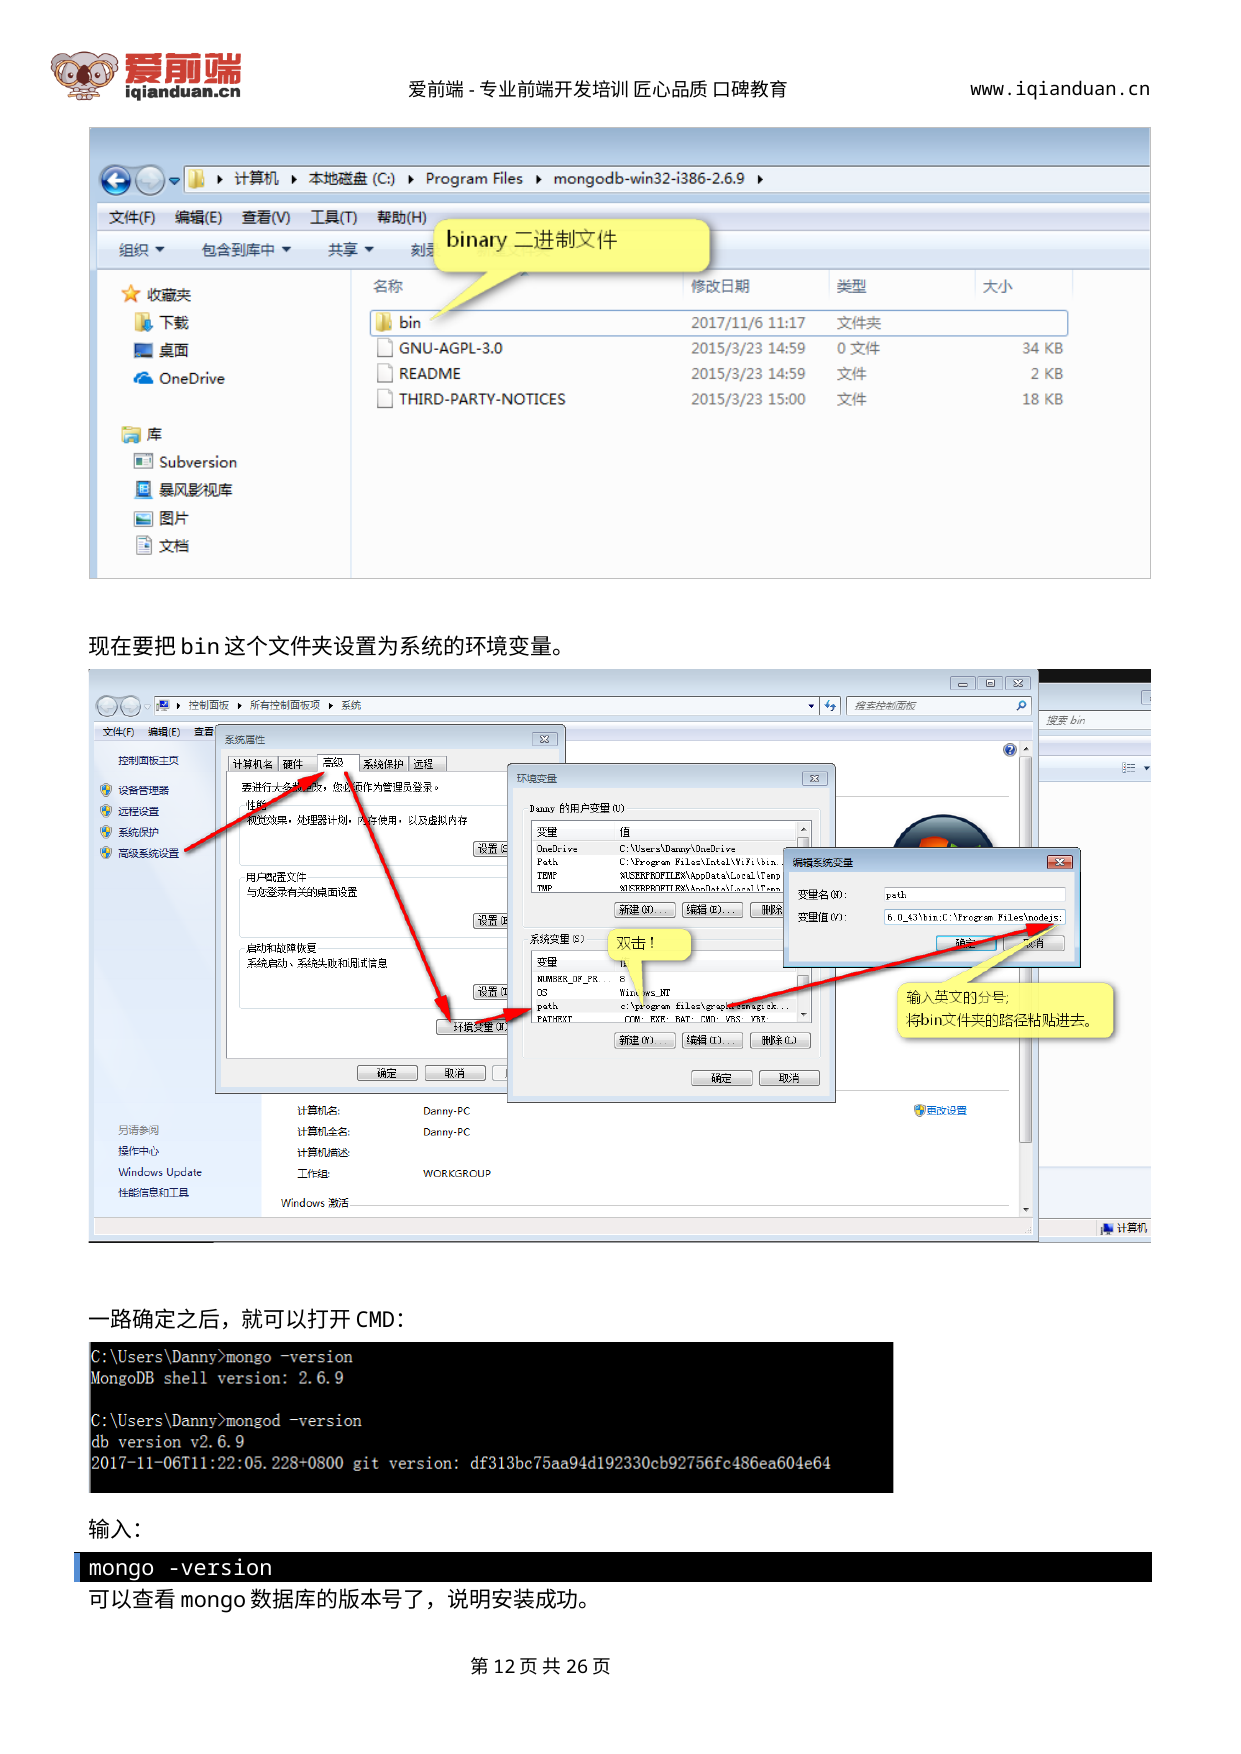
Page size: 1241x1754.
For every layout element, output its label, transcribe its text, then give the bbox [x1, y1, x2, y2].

text 一路确定之后，就可以打开CMD： [88, 1302, 1152, 1334]
text mongo -version [74, 1552, 1152, 1582]
picture [48, 51, 245, 101]
text 可以查看mongo数据库的版本号了，说明安装成功。 [88, 1582, 1152, 1615]
text 现在要把bin这个文件夹设置为系统的环境变量。 [88, 629, 1152, 661]
picture [88, 669, 1151, 1243]
text 输入： [88, 1512, 1152, 1544]
picture [88, 1342, 894, 1493]
picture [90, 128, 1150, 578]
